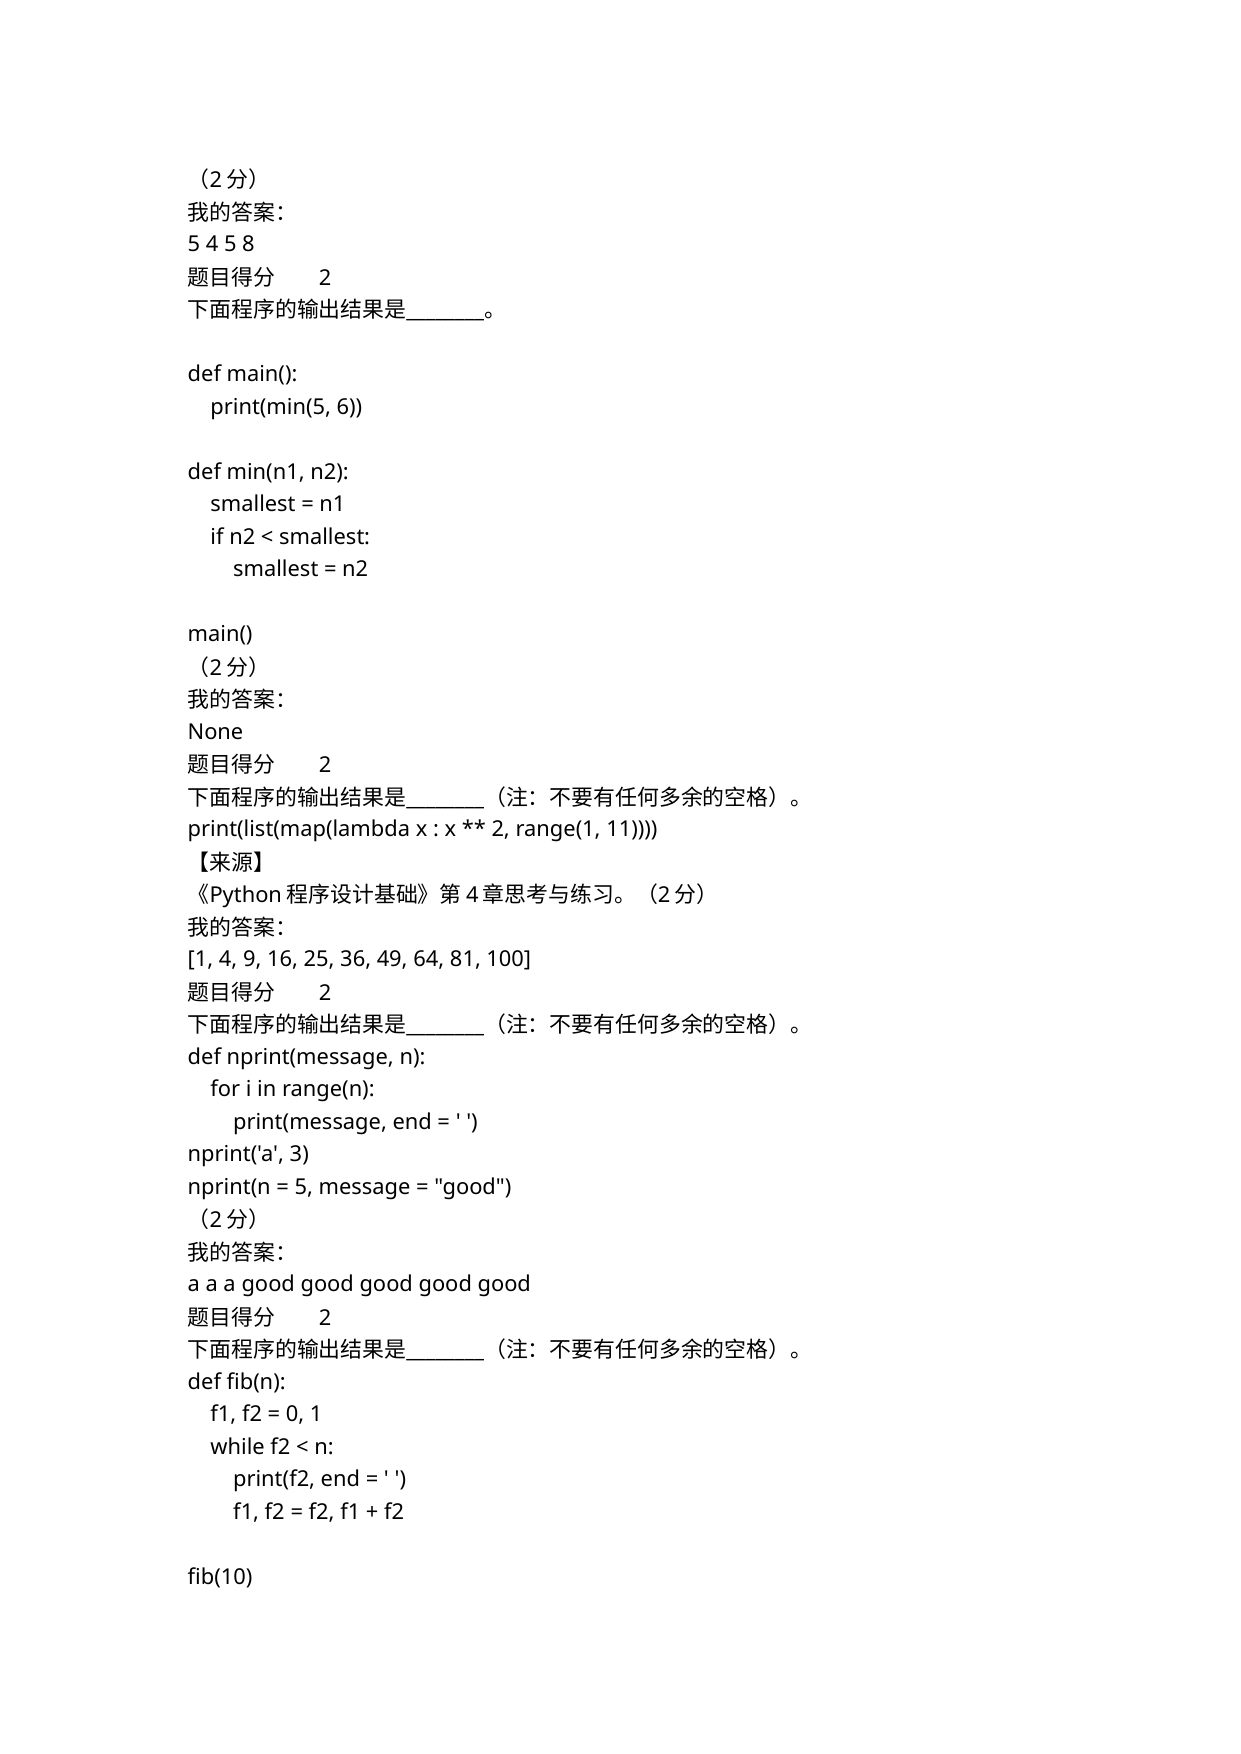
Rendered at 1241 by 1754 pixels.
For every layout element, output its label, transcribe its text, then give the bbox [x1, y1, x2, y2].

text 题目得分 2 [187, 259, 1053, 292]
text print(list(map(lambda x : x ** 2, range(1, 11)))) [187, 812, 1053, 844]
text f1, f2 = 0, 1 [187, 1397, 1053, 1429]
text 下面程序的输出结果是________（注：不要有任何多余的空格）。 [187, 1332, 1053, 1364]
text 【来源】 [187, 844, 1053, 877]
text nprint('a', 3) [187, 1137, 1053, 1169]
text （2分） [187, 649, 1053, 682]
text f1, f2 = f2, f1 + f2 [187, 1494, 1053, 1527]
text 我的答案： [187, 1234, 1053, 1267]
text 我的答案： [187, 194, 1053, 227]
text 我的答案： [187, 682, 1053, 714]
text None [187, 714, 1053, 747]
text def main(): [187, 357, 1053, 389]
text 题目得分 2 [187, 974, 1053, 1007]
text （2分） [187, 1202, 1053, 1234]
text 题目得分 2 [187, 747, 1053, 779]
text 《Python程序设计基础》第4章思考与练习。（2分） [187, 877, 1053, 909]
text 题目得分 2 [187, 1299, 1053, 1332]
text def nprint(message, n): [187, 1039, 1053, 1072]
text a a a good good good good good [187, 1267, 1053, 1299]
text [1, 4, 9, 16, 25, 36, 49, 64, 81, 100] [187, 942, 1053, 974]
text def fib(n): [187, 1364, 1053, 1397]
text print(min(5, 6)) [187, 389, 1053, 422]
text def min(n1, n2): [187, 454, 1053, 487]
text if n2 < smallest: [187, 519, 1053, 552]
text 下面程序的输出结果是________。 [187, 292, 1053, 324]
text 下面程序的输出结果是________（注：不要有任何多余的空格）。 [187, 779, 1053, 812]
text main() [187, 617, 1053, 649]
text 我的答案： [187, 909, 1053, 942]
text fib(10) [187, 1559, 1053, 1592]
text print(message, end = ' ') [187, 1104, 1053, 1137]
text 5 4 5 8 [187, 227, 1053, 259]
text nprint(n = 5, message = "good") [187, 1169, 1053, 1202]
text while f2 < n: [187, 1429, 1053, 1462]
text smallest = n1 [187, 487, 1053, 519]
text 下面程序的输出结果是________（注：不要有任何多余的空格）。 [187, 1007, 1053, 1039]
text smallest = n2 [187, 552, 1053, 584]
text print(f2, end = ' ') [187, 1462, 1053, 1494]
text for i in range(n): [187, 1072, 1053, 1104]
text （2分） [187, 162, 1053, 194]
